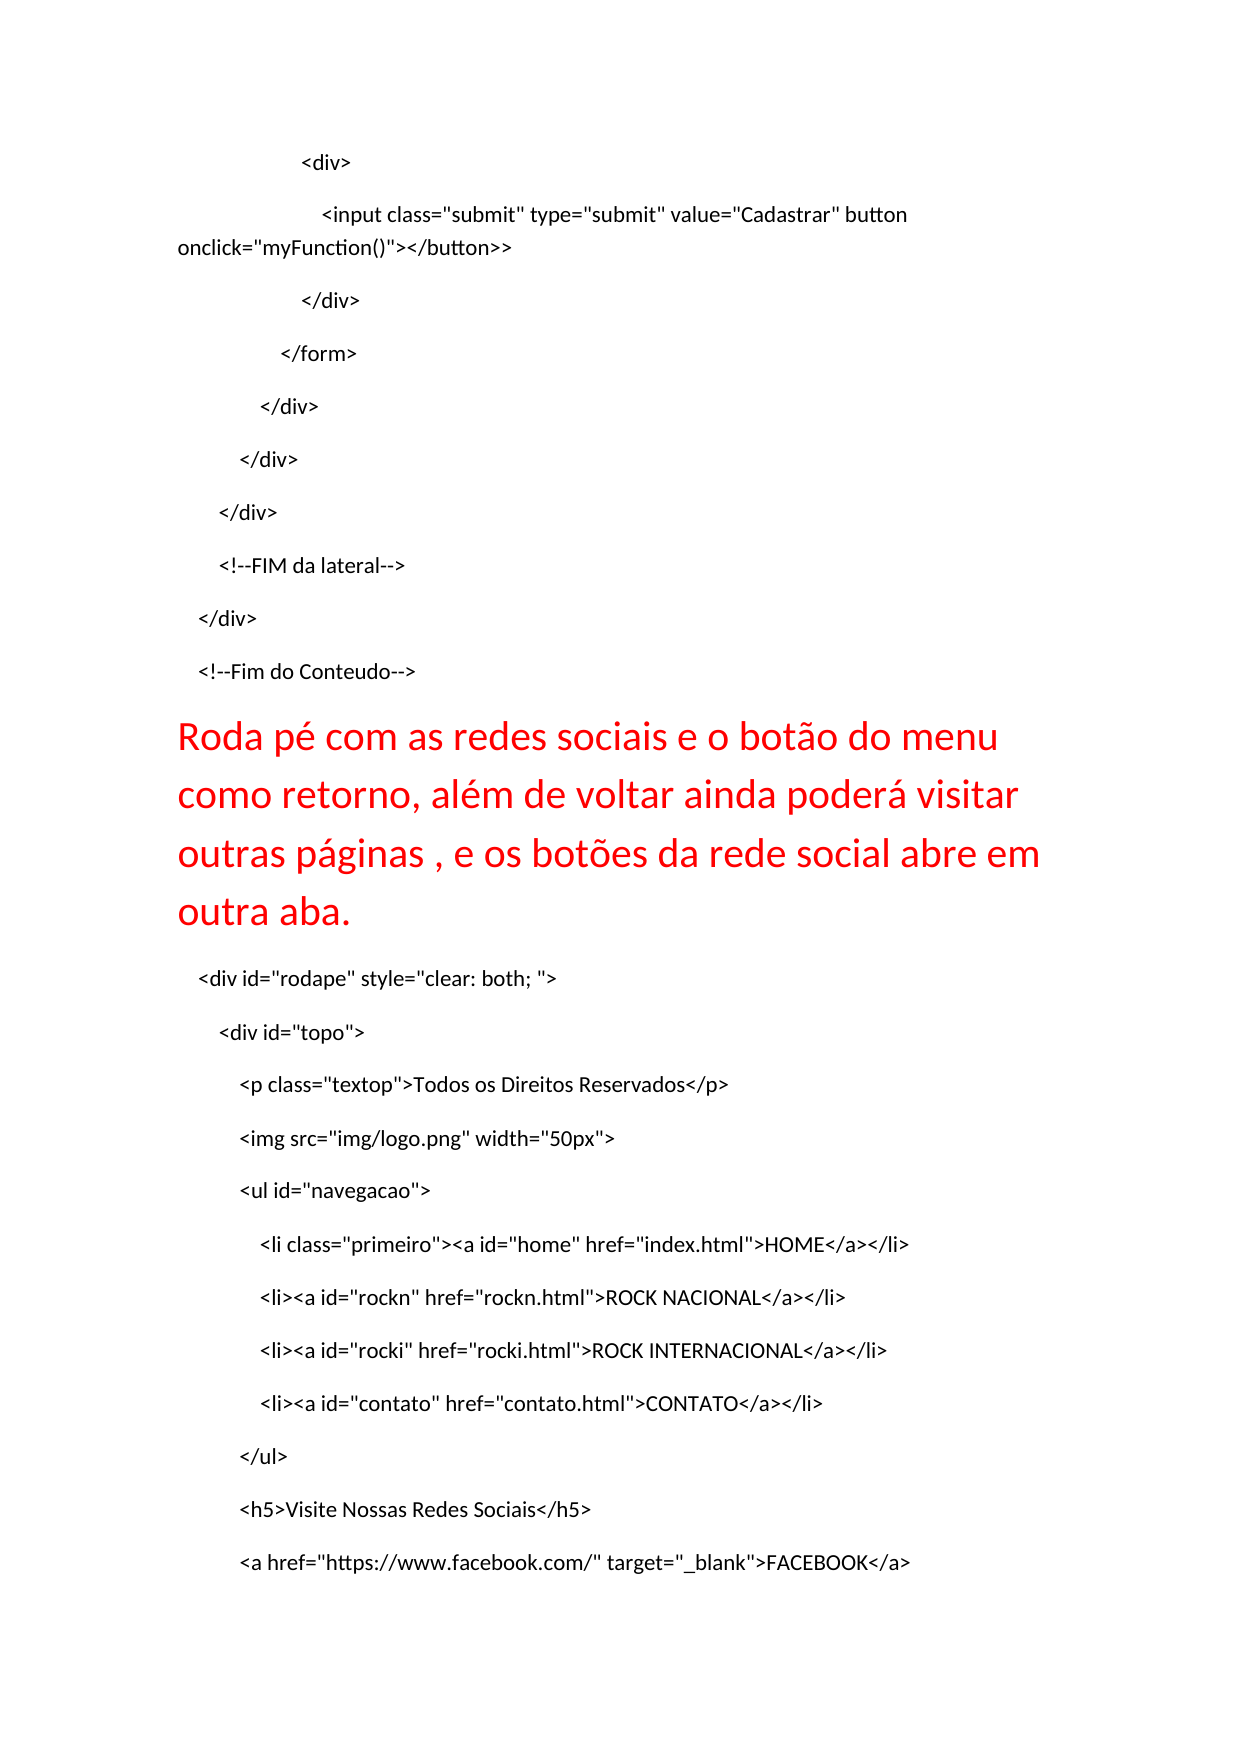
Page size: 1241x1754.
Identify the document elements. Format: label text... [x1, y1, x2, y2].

text </div> [177, 445, 1063, 473]
text <!--FIM da lateral--> [177, 551, 1063, 579]
text <img src="img/logo.png" width="50px"> [177, 1124, 1063, 1152]
text <li><a id="rockn" href="rockn.html">ROCK NACIONAL</a></li> [177, 1283, 1063, 1311]
text </div> [177, 392, 1063, 420]
text </div> [177, 604, 1063, 632]
text </form> [177, 339, 1063, 367]
text <h5>Visite Nossas Redes Sociais</h5> [177, 1495, 1063, 1523]
text </div> [177, 286, 1063, 314]
text <li><a id="contato" href="contato.html">CONTATO</a></li> [177, 1389, 1063, 1417]
text <input class="submit" type="submit" value="Cadastrar" button onclick="myFunction()"></button>> [177, 201, 1063, 261]
text <!--Fim do Conteudo--> [177, 657, 1063, 685]
text <a href="https://www.facebook.com/" target="_blank">FACEBOOK</a> [177, 1548, 1063, 1576]
text <div> [177, 148, 1063, 176]
text <li><a id="rocki" href="rocki.html">ROCK INTERNACIONAL</a></li> [177, 1336, 1063, 1364]
text <div id="rodape" style="clear: both; "> [177, 964, 1063, 993]
text <div id="topo"> [177, 1018, 1063, 1046]
text Roda pé com as redes sociais e o botão do menu como retorno, além de voltar ainda poderá visitar outras páginas , e os botões da rede social abre em outra aba. [177, 710, 1063, 936]
text </ul> [177, 1442, 1063, 1470]
text <p class="textop">Todos os Direitos Reservados</p> [177, 1071, 1063, 1099]
text </div> [177, 498, 1063, 526]
text <li class="primeiro"><a id="home" href="index.html">HOME</a></li> [177, 1230, 1063, 1258]
text <ul id="navegacao"> [177, 1177, 1063, 1205]
